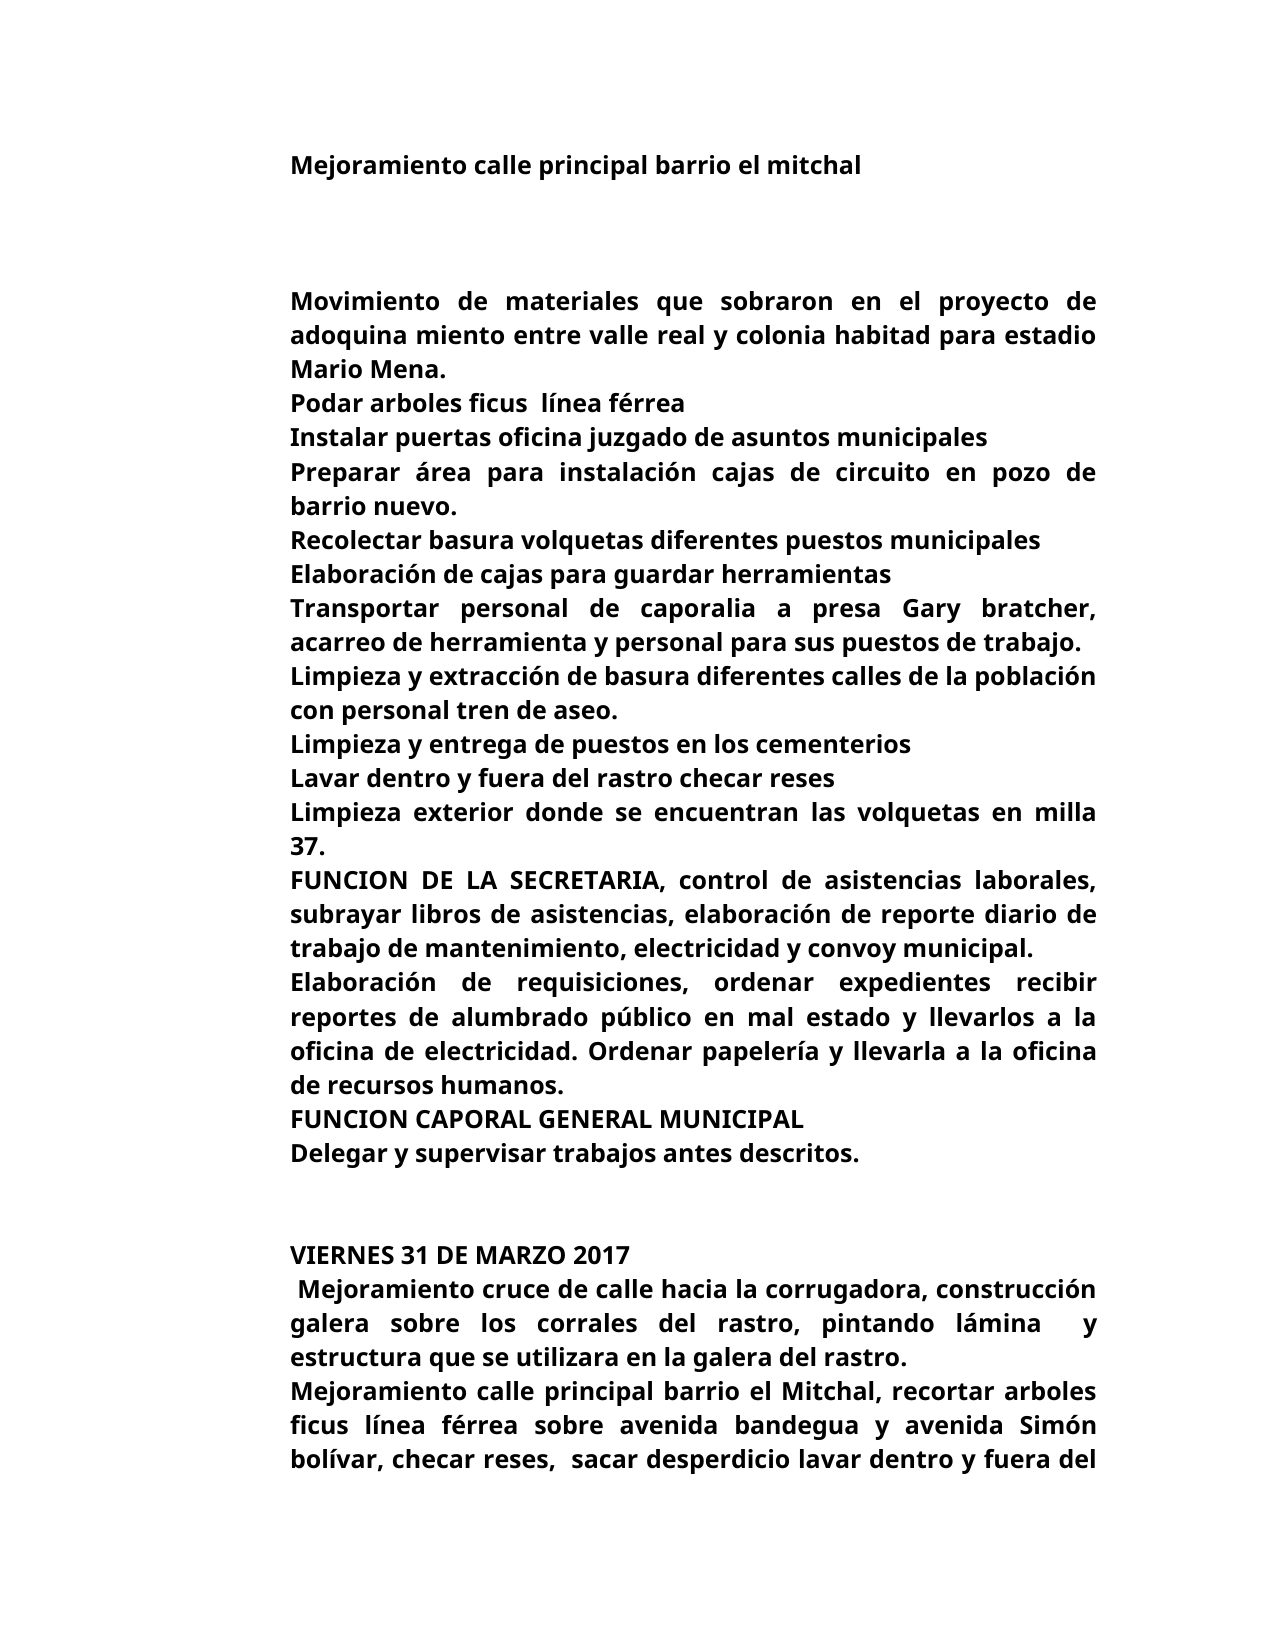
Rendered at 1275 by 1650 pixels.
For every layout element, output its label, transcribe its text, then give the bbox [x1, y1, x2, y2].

text Limpieza exterior donde se encuentran las volquetas en milla 37. [290, 795, 1098, 863]
text FUNCION CAPORAL GENERAL MUNICIPAL [290, 1101, 1098, 1135]
text Elaboración de requisiciones, ordenar expedientes recibir reportes de alumbrado público en mal estado y llevarlos a la oficina de electricidad. Ordenar papelería y llevarla a la oficina de recursos humanos. [290, 965, 1098, 1101]
text Podar arboles ficus línea férrea [290, 386, 1098, 420]
text Movimiento de materiales que sobraron en el proyecto de adoquina miento entre valle real y colonia habitad para estadio Mario Mena. [290, 284, 1098, 386]
text Mejoramiento cruce de calle hacia la corrugadora, construcción galera sobre los corrales del rastro, pintando lámina y estructura que se utilizara en la galera del rastro. [290, 1272, 1098, 1374]
text Limpieza y entrega de puestos en los cementerios [290, 727, 1098, 761]
text VIERNES 31 DE MARZO 2017 [290, 1238, 1098, 1272]
text Elaboración de cajas para guardar herramientas [290, 556, 1098, 590]
text FUNCION DE LA SECRETARIA, control de asistencias laborales, subrayar libros de asistencias, elaboración de reporte diario de trabajo de mantenimiento, electricidad y convoy municipal. [290, 863, 1098, 965]
text Lavar dentro y fuera del rastro checar reses [290, 761, 1098, 795]
text Delegar y supervisar trabajos antes descritos. [290, 1135, 1098, 1169]
text Recolectar basura volquetas diferentes puestos municipales [290, 522, 1098, 556]
text Transportar personal de caporalia a presa Gary bratcher, acarreo de herramienta y personal para sus puestos de trabajo. [290, 590, 1098, 658]
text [290, 1374, 1098, 1476]
text Instalar puertas oficina juzgado de asuntos municipales [290, 420, 1098, 454]
text Preparar área para instalación cajas de circuito en pozo de barrio nuevo. [290, 454, 1098, 522]
text Limpieza y extracción de basura diferentes calles de la población con personal tren de aseo. [290, 658, 1098, 727]
text Mejoramiento calle principal barrio el mitchal [290, 148, 1098, 182]
